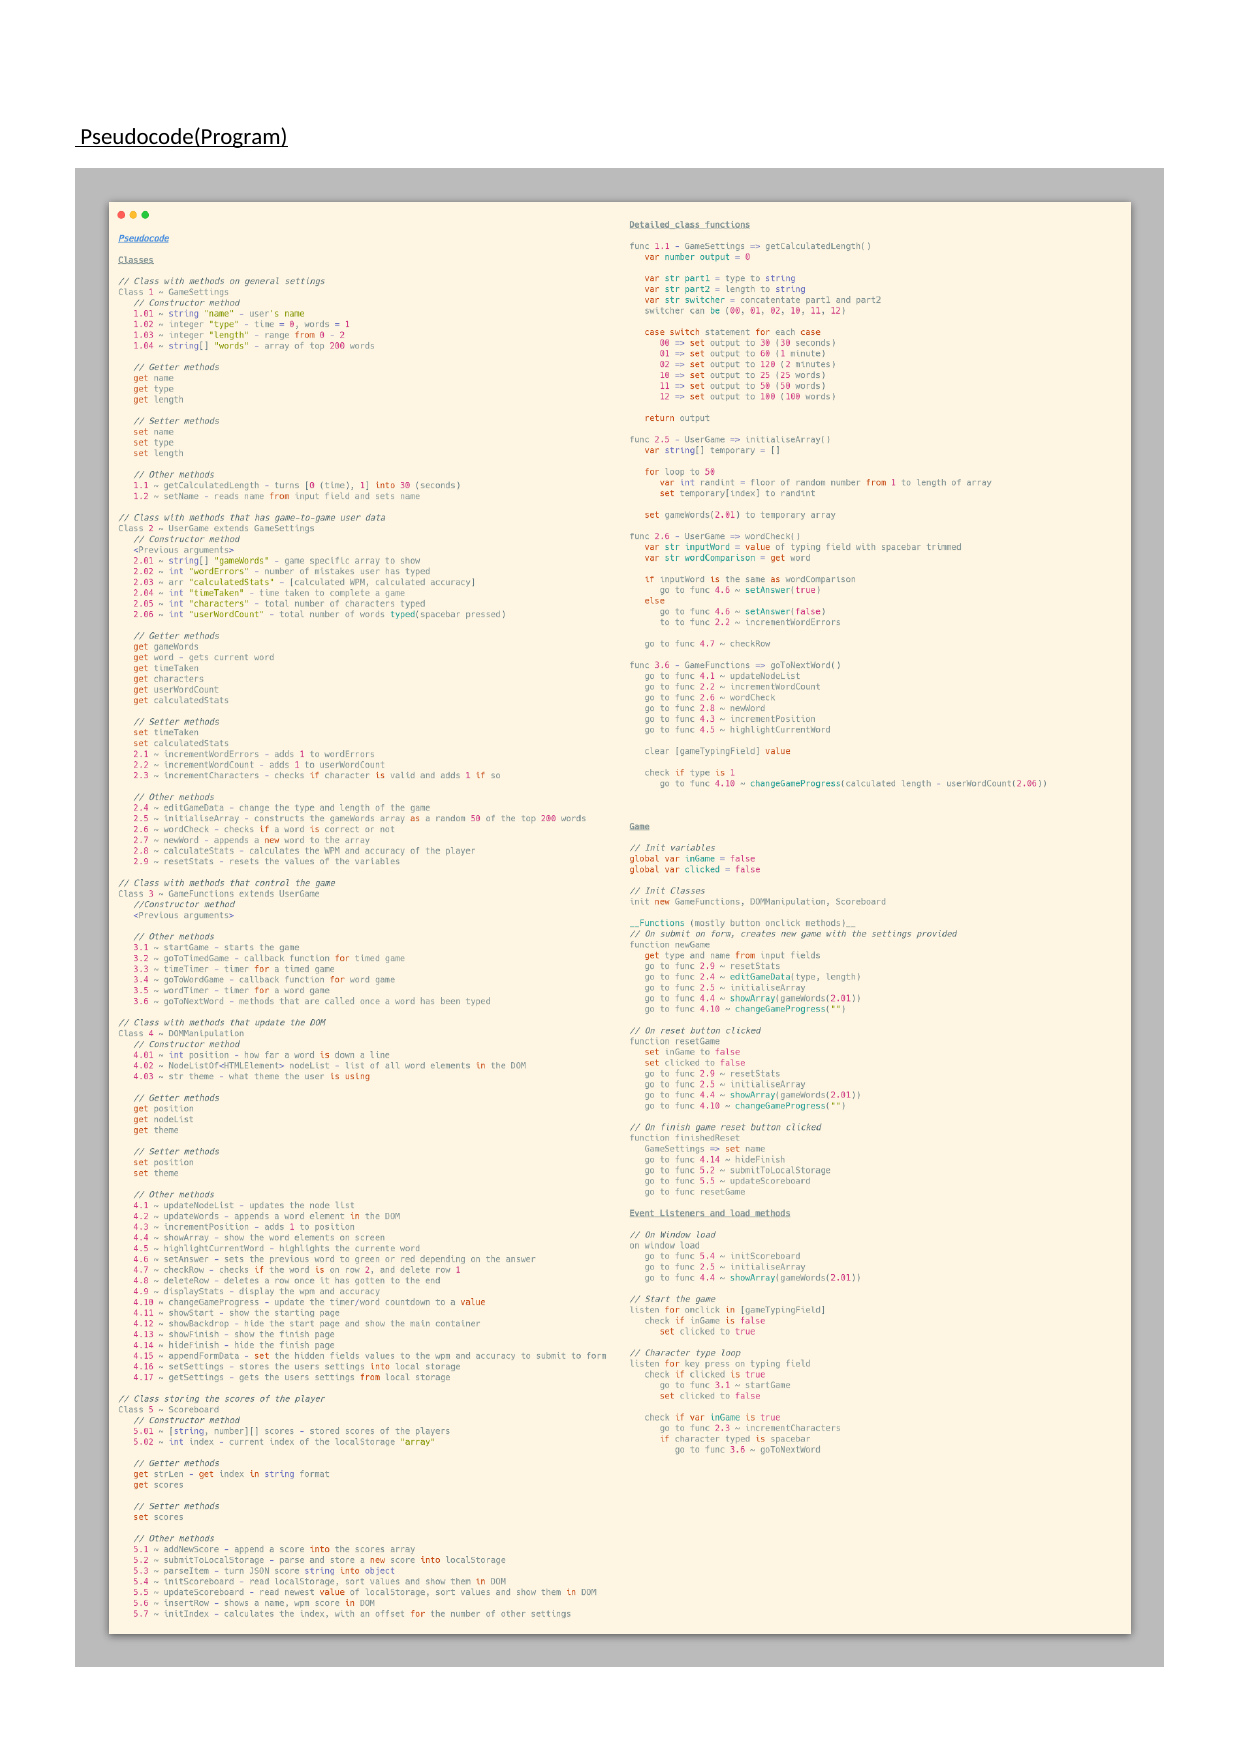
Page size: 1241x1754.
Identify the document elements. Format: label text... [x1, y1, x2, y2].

picture [75, 168, 1164, 1667]
text Pseudocode(Program) [75, 122, 1165, 150]
